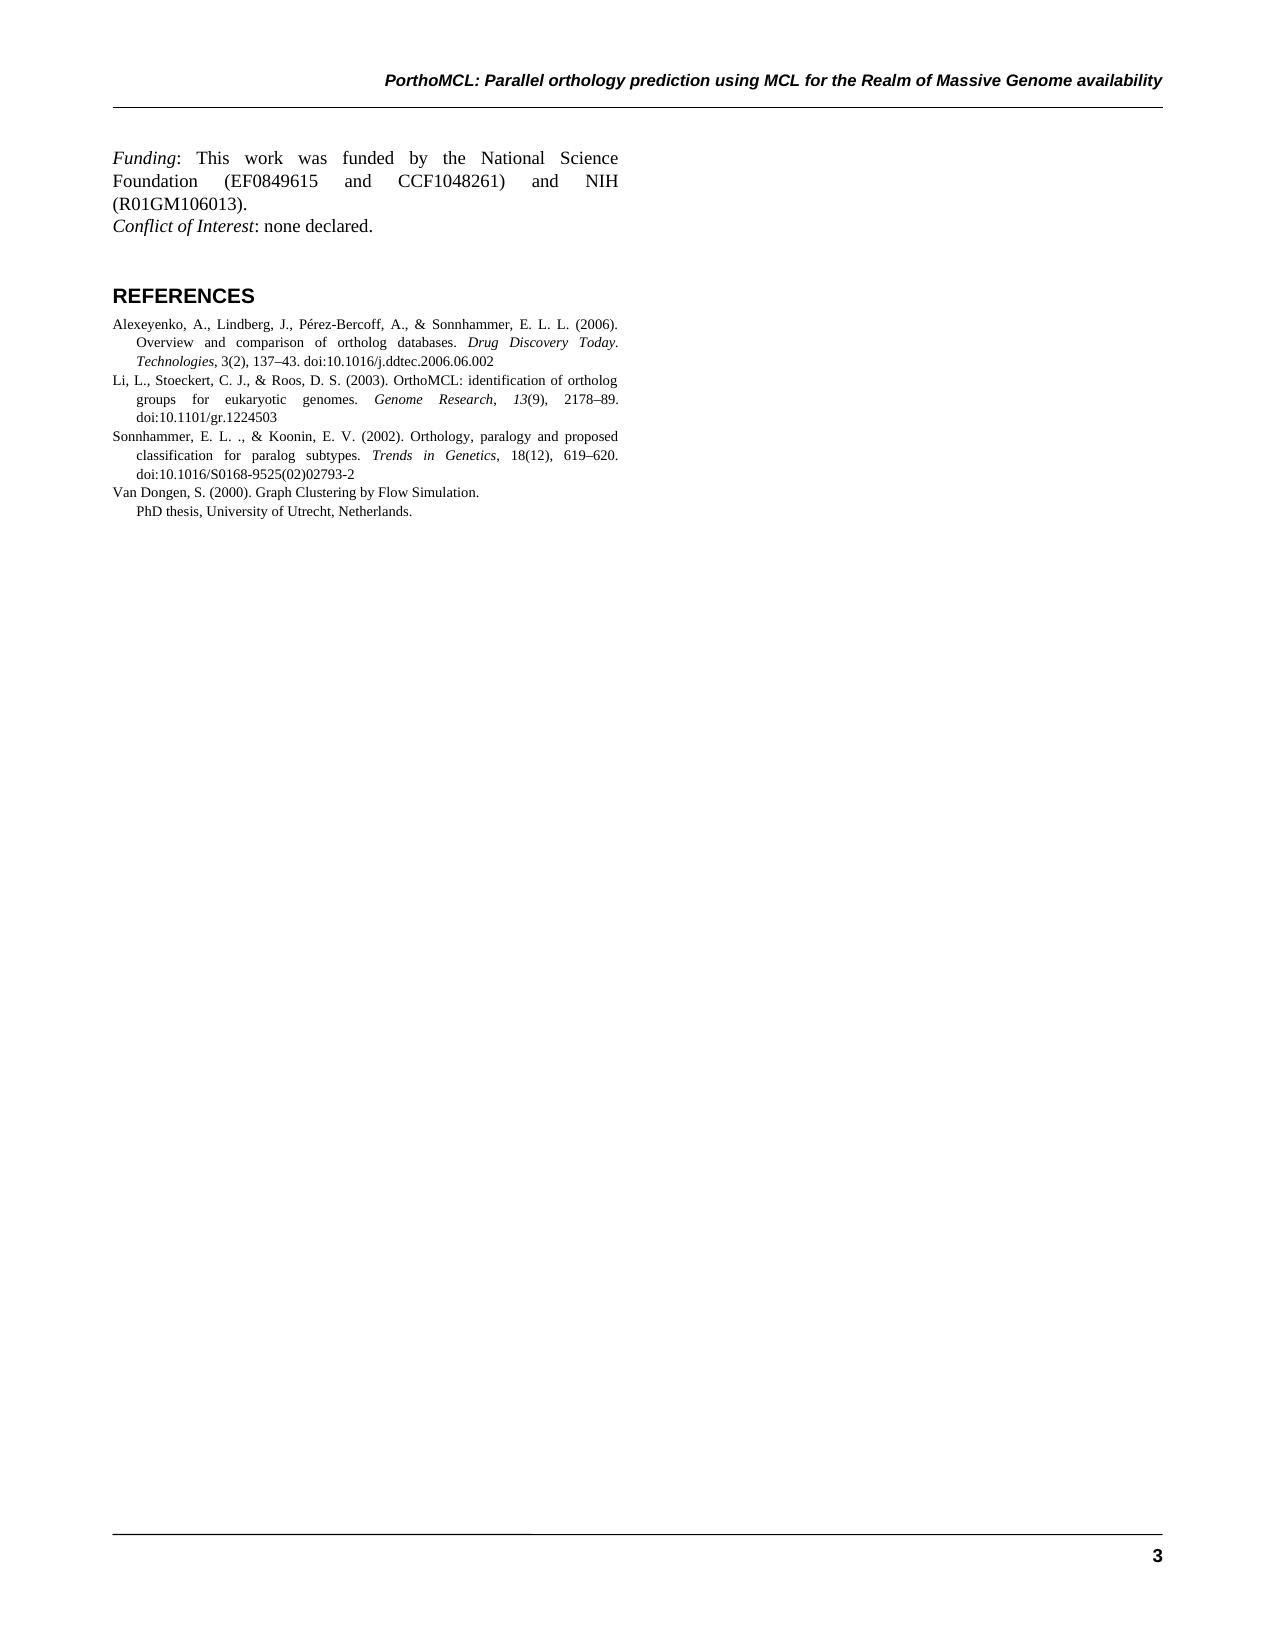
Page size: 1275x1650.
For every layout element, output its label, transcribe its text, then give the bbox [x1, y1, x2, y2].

text Conflict of Interest: none declared. [112, 214, 619, 237]
text PhD thesis, University of Utrecht, Netherlands. [136, 502, 619, 520]
text Sonnhammer, E. L. ., & Koonin, E. V. (2002). Orthology, paralogy and proposed classification for paralog subtypes. Trends in Genetics, 18(12), 619–620. doi:10.1016/S0168-9525(02)02793-2 [112, 427, 619, 483]
text Alexeyenko, A., Lindberg, J., Pérez-Bercoff, A., & Sonnhammer, E. L. L. (2006). Overview and comparison of ortholog databases. Drug Discovery Today. Technologies, 3(2), 137–43. doi:10.1016/j.ddtec.2006.06.002 [112, 314, 619, 370]
text Funding: This work was funded by the National Science Foundation (EF0849615 and CCF1048261) and NIH (R01GM106013). [112, 146, 619, 214]
text References [112, 284, 619, 309]
text Van Dongen, S. (2000). Graph Clustering by Flow Simulation. [112, 483, 619, 502]
text Li, L., Stoeckert, C. J., & Roos, D. S. (2003). OrthoMCL: identification of ortholog groups for eukaryotic genomes. Genome Research, 13(9), 2178–89. doi:10.1101/gr.1224503 [112, 370, 619, 427]
